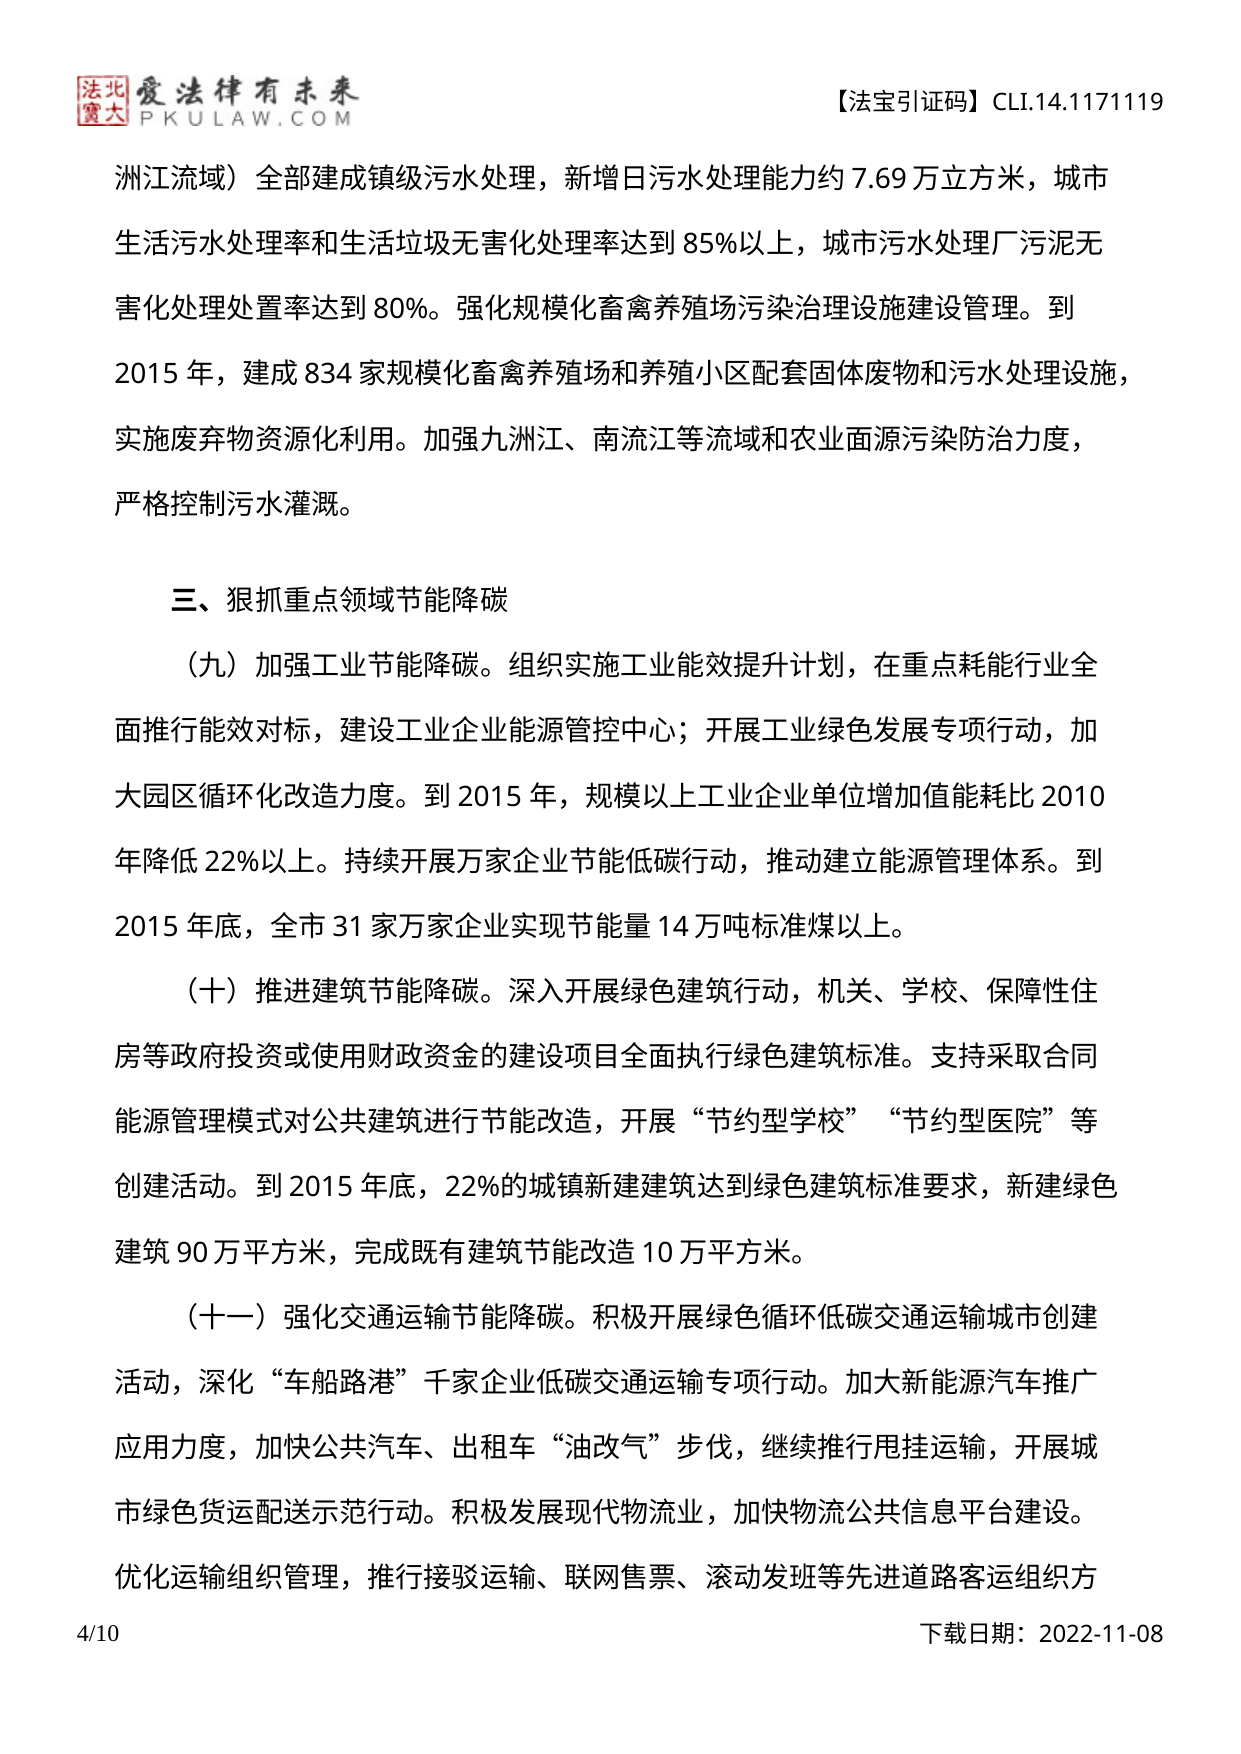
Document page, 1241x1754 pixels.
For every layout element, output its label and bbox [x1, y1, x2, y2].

text [114, 578, 1126, 1596]
picture [76, 75, 361, 126]
text [114, 156, 1126, 522]
